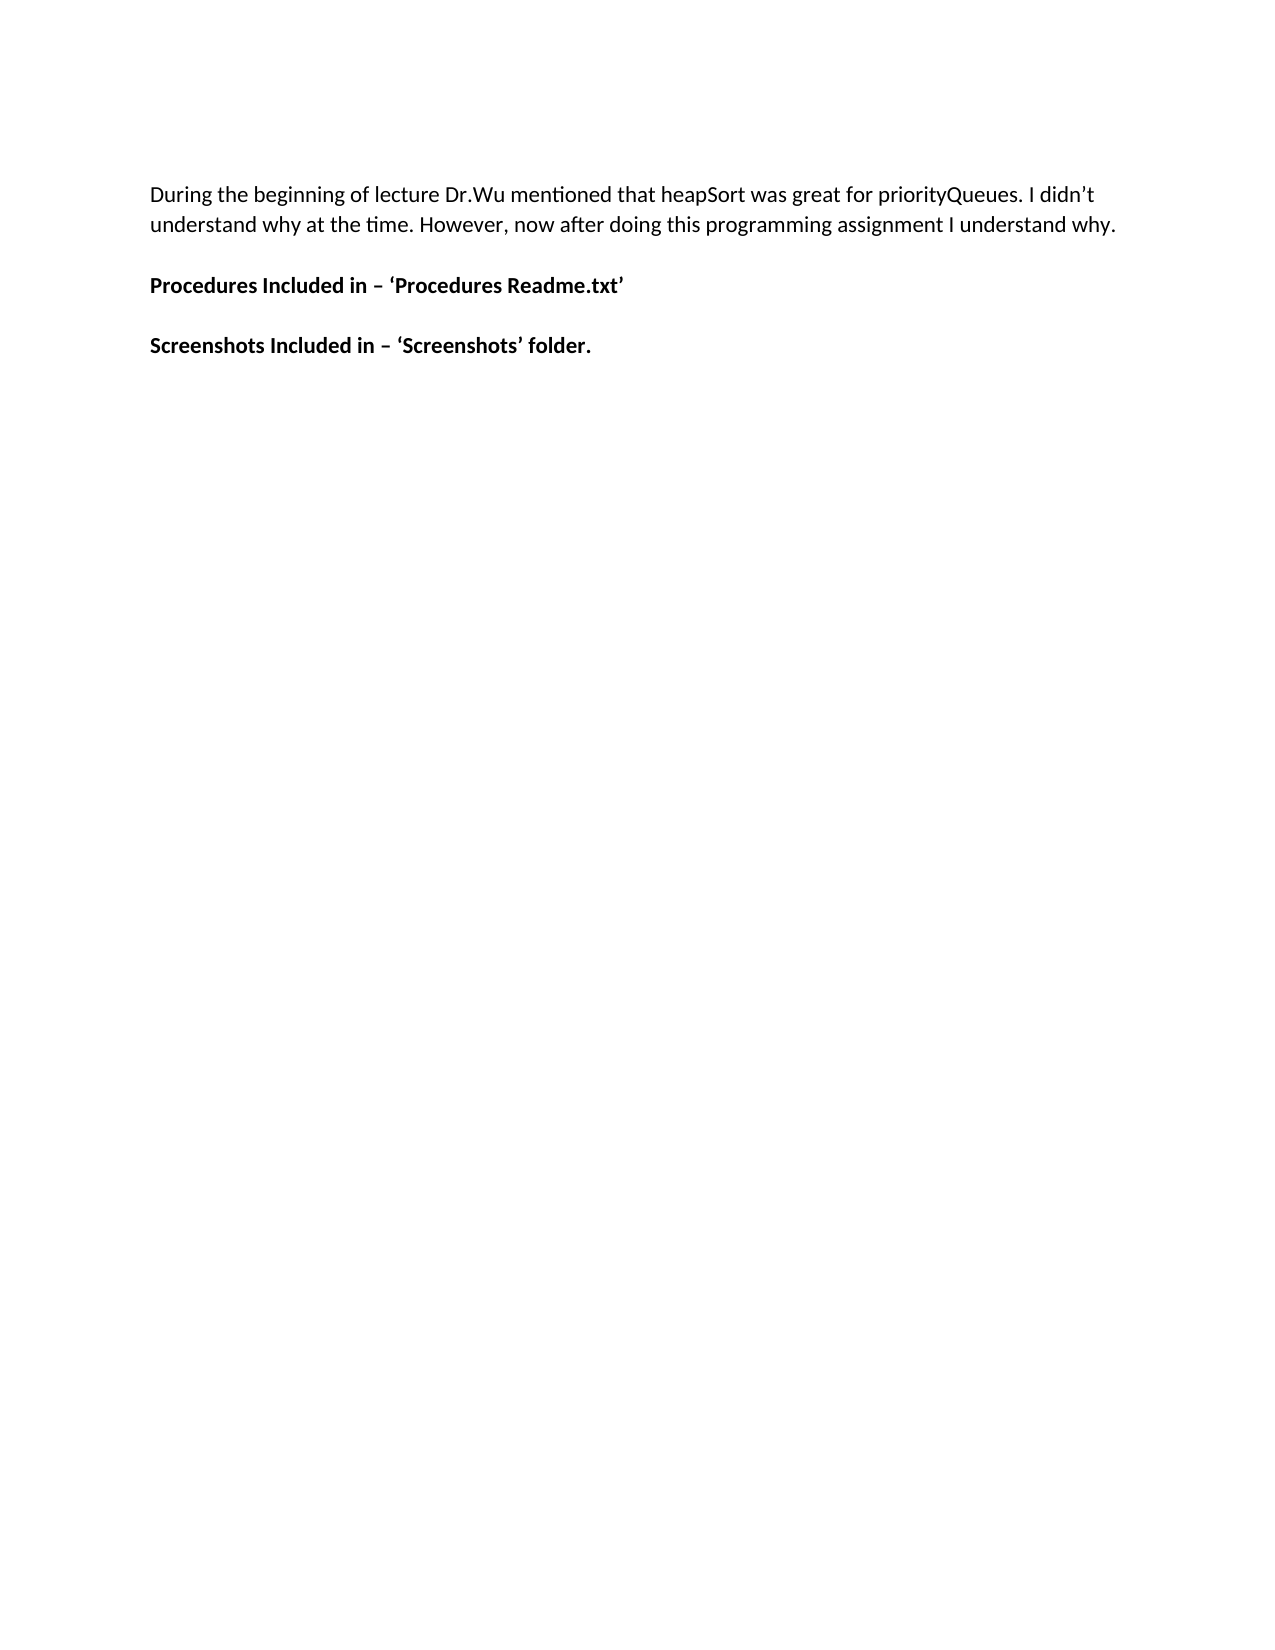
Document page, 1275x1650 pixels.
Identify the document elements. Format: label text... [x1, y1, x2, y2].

text Procedures Included in – ‘Procedures Readme.txt’ [150, 271, 1125, 299]
text Screenshots Included in – ‘Screenshots’ folder. [150, 331, 1125, 359]
text During the beginning of lecture Dr.Wu mentioned that heapSort was great for priorityQueues. I didn’t understand why at the time. However, now after doing this programming assignment I understand why. [150, 180, 1125, 238]
